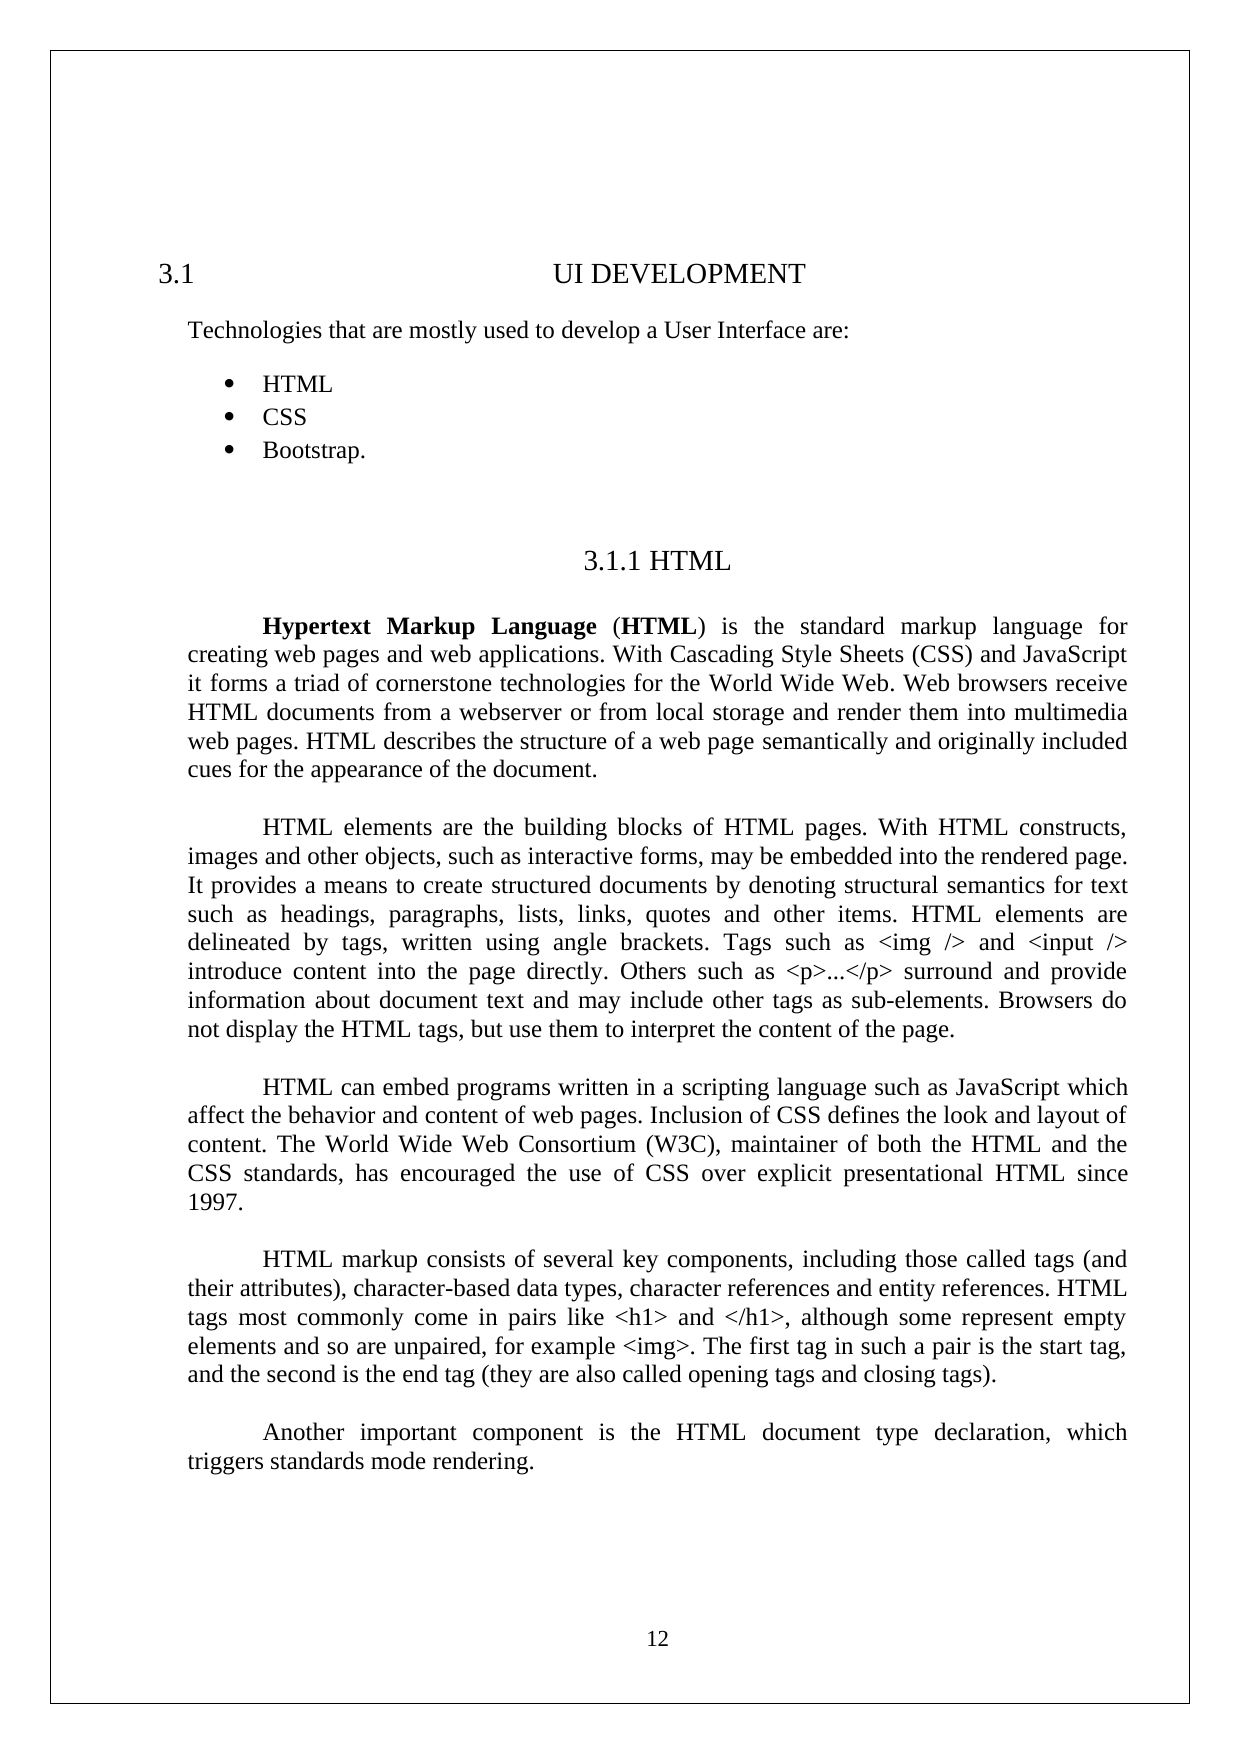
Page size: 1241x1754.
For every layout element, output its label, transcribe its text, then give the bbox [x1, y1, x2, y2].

subtitle HTML [583, 543, 1157, 576]
text Another important component is the HTML document type declaration, which triggers standards mode rendering. [187, 1417, 1128, 1475]
text HTML can embed programs written in a scripting language such as JavaScript which affect the behavior and content of web pages. Inclusion of CSS defines the look and layout of content. The World Wide Web Consortium (W3C), maintainer of both the HTML and the CSS standards, has encouraged the use of CSS over explicit presentational HTML since 1997. [187, 1072, 1128, 1215]
text HTML markup consists of several key components, including those called tags (and their attributes), character-based data types, character references and entity references. HTML tags most commonly come in pairs like <h1> and </h1>, although some represent empty elements and so are unpaired, for example <img>. The first tag in such a pair is the start tag, and the second is the end tag (they are also called opening tags and closing tags). [187, 1244, 1128, 1388]
text Hypertext Markup Language (HTML) is the standard markup language for creating web pages and web applications. With Cascading Style Sheets (CSS) and JavaScript it forms a triad of cornerstone technologies for the World Wide Web. Web browsers receive HTML documents from a webserver or from local storage and render them into multimedia web pages. HTML describes the structure of a web page semantically and originally included cues for the appearance of the document. [187, 611, 1128, 783]
text HTML elements are the building blocks of HTML pages. With HTML constructs, images and other objects, such as interactive forms, may be embedded into the rendered page. It provides a means to create structured documents by denoting structural semantics for text such as headings, paragraphs, lists, links, quotes and other items. HTML elements are delineated by tags, written using angle brackets. Tags such as <img /> and <input /> introduce content into the page directly. Others such as <p>...</p> surround and provide information about document text and may include other tags as sub-elements. Browsers do not display the HTML tags, but use them to interpret the content of the page. [187, 812, 1128, 1042]
list HTML [225, 369, 1157, 398]
subtitle UI DEVELOPMENT [158, 256, 1157, 289]
text Technologies that are mostly used to develop a User Interface are: [187, 315, 1157, 344]
list CSS [225, 402, 1157, 431]
list Bootstrap. [225, 435, 1157, 464]
